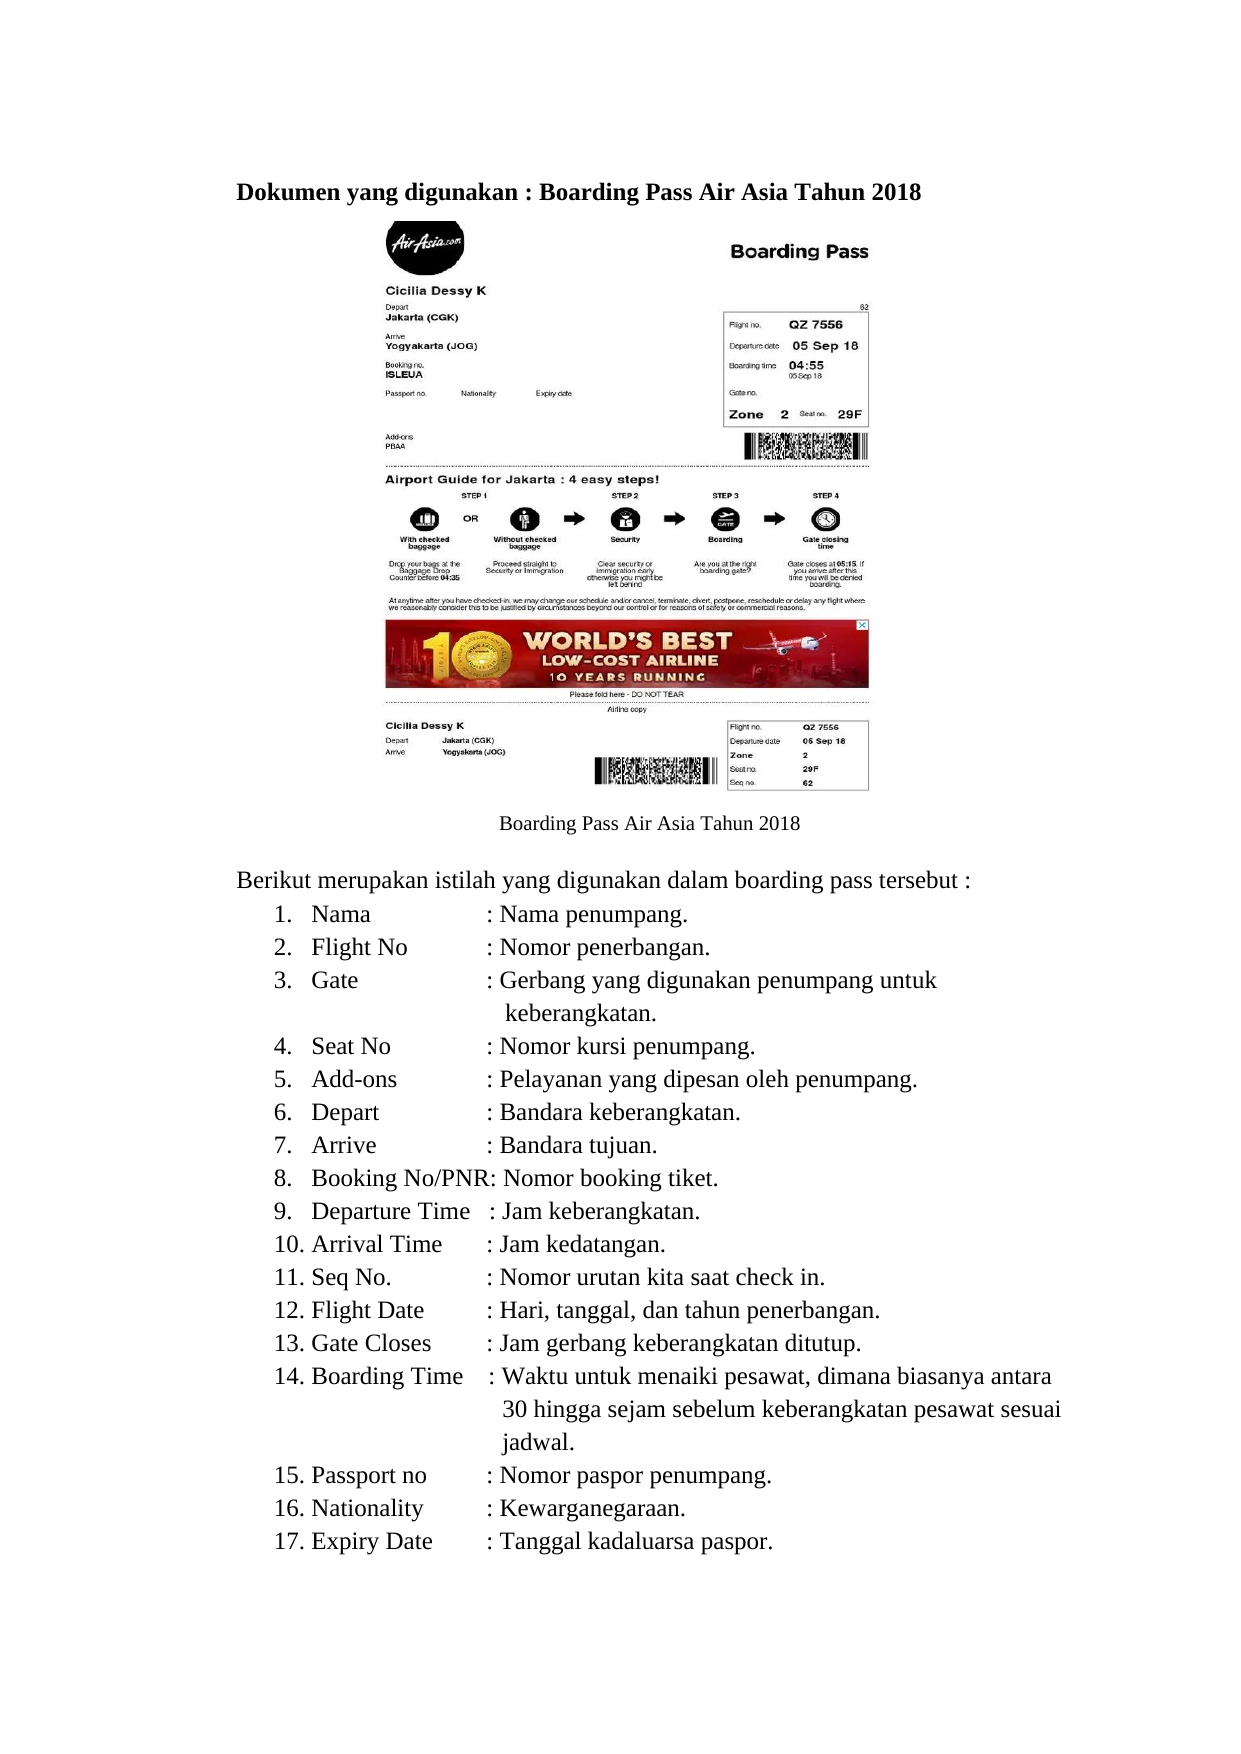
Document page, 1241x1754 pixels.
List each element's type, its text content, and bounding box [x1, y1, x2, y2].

list Passport no : Nomor paspor penumpang. [274, 1460, 1063, 1489]
list Nama : Nama penumpang. [274, 899, 1063, 927]
list Seq No. : Nomor urutan kita saat check in. [274, 1262, 1063, 1291]
list Flight No : Nomor penerbangan. [274, 932, 1063, 960]
list Boarding Time : Waktu untuk menaiki pesawat, dimana biasanya antara [274, 1361, 1063, 1390]
list Gate Closes : Jam gerbang keberangkatan ditutup. [274, 1328, 1063, 1357]
list Nationality : Kewarganegaraan. [274, 1493, 1063, 1522]
list Booking No/PNR: Nomor booking tiket. [274, 1163, 1063, 1192]
list Gate : Gerbang yang digunakan penumpang untuk [274, 965, 1063, 993]
text keberangkatan. [461, 998, 1063, 1026]
list Add-ons : Pelayanan yang dipesan oleh penumpang. [274, 1064, 1063, 1092]
text Dokumen yang digunakan : Boarding Pass Air Asia Tahun 2018 [236, 177, 1063, 206]
list Arrival Time : Jam kedatangan. [274, 1229, 1063, 1258]
text Berikut merupakan istilah yang digunakan dalam boarding pass tersebut : [236, 866, 1063, 894]
list Flight Date : Hari, tanggal, dan tahun penerbangan. [274, 1295, 1063, 1324]
list Departure Time : Jam keberangkatan. [274, 1196, 1063, 1224]
text 30 hingga sejam sebelum keberangkatan pesawat sesuai jadwal. [502, 1394, 1063, 1456]
list Depart : Bandara keberangkatan. [274, 1097, 1063, 1126]
list Arrive : Bandara tujuan. [274, 1130, 1063, 1158]
list Seat No : Nomor kursi penumpang. [274, 1031, 1063, 1059]
picture [362, 221, 876, 803]
list Expiry Date : Tanggal kadaluarsa paspor. [274, 1526, 1063, 1555]
